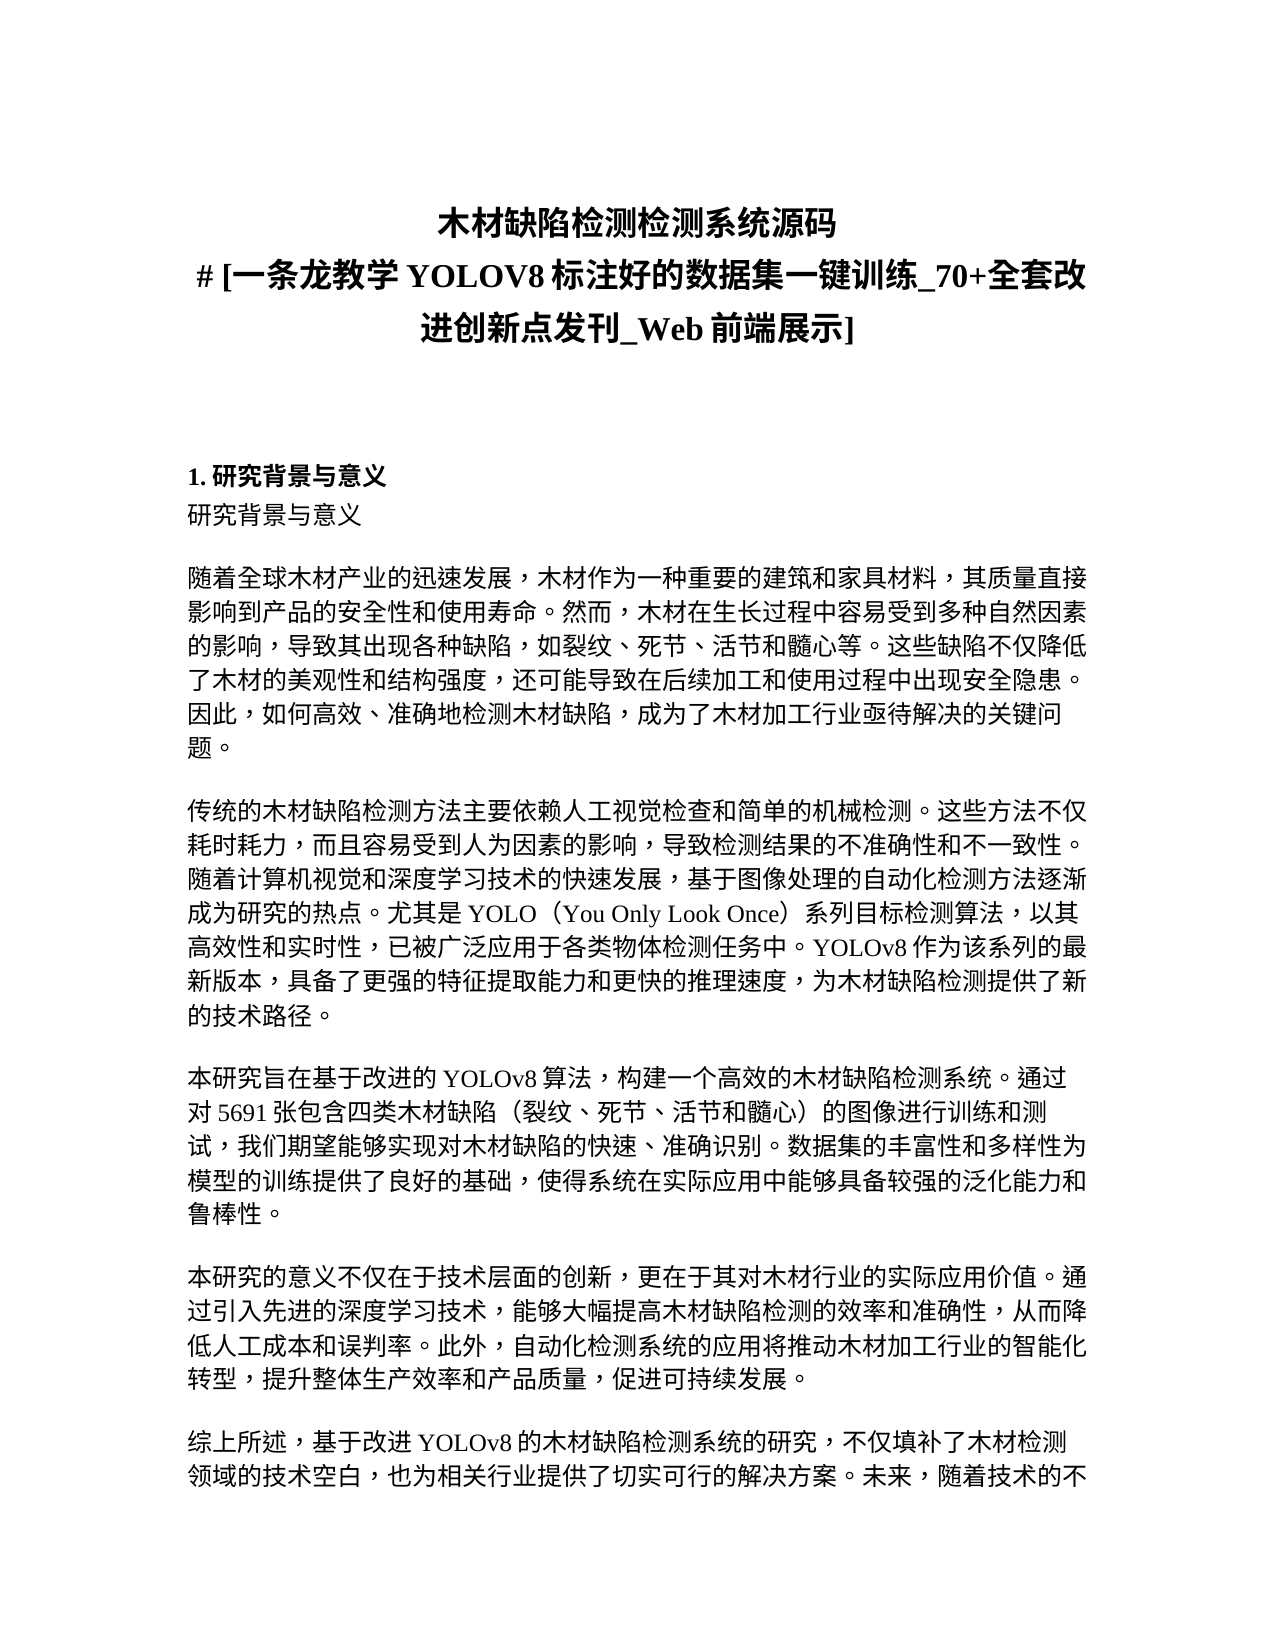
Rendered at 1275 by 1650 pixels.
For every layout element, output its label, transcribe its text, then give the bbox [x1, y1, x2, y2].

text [187, 498, 1087, 1493]
subtitle 1. 研究背景与意义 [187, 459, 1087, 493]
subtitle 木材缺陷检测检测系统源码 # [一条龙教学YOLOV8标注好的数据集一键训练_70+全套改进创新点发刊_Web前端展示] [187, 200, 1087, 350]
